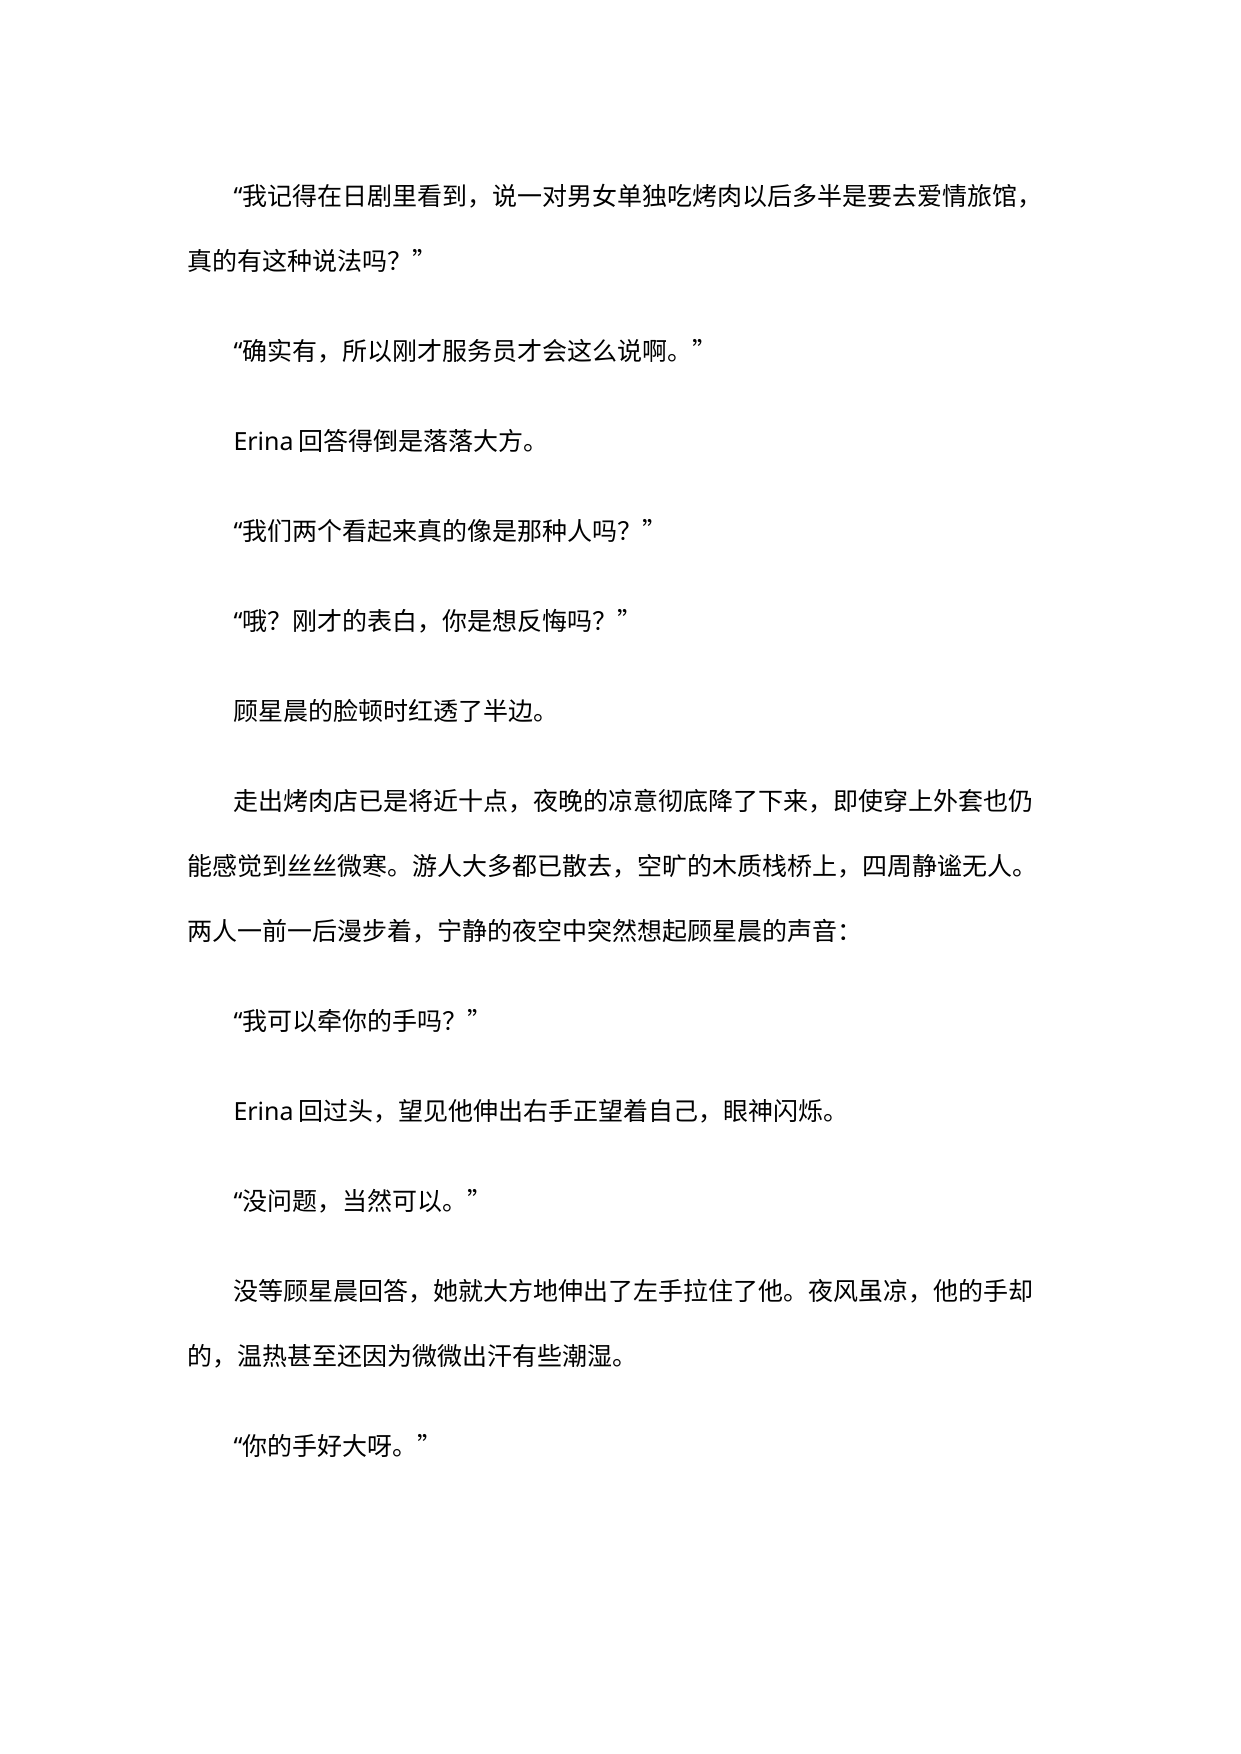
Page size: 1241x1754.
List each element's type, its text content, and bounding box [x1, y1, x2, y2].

text “我可以牵你的手吗？” [187, 987, 1053, 1052]
text 走出烤肉店已是将近十点，夜晚的凉意彻底降了下来，即使穿上外套也仍能感觉到丝丝微寒。游人大多都已散去，空旷的木质栈桥上，四周静谧无人。两人一前一后漫步着，宁静的夜空中突然想起顾星晨的声音： [187, 767, 1053, 962]
text “没问题，当然可以。” [187, 1167, 1053, 1232]
text 顾星晨的脸顿时红透了半边。 [187, 677, 1053, 742]
text “哦？刚才的表白，你是想反悔吗？” [187, 587, 1053, 652]
text “确实有，所以刚才服务员才会这么说啊。” [187, 317, 1053, 382]
text Erina回答得倒是落落大方。 [187, 407, 1053, 472]
text “你的手好大呀。” [187, 1412, 1053, 1477]
text Erina回过头，望见他伸出右手正望着自己，眼神闪烁。 [187, 1077, 1053, 1142]
text 没等顾星晨回答，她就大方地伸出了左手拉住了他。夜风虽凉，他的手却的，温热甚至还因为微微出汗有些潮湿。 [187, 1257, 1053, 1387]
text “我们两个看起来真的像是那种人吗？” [187, 497, 1053, 562]
text “我记得在日剧里看到，说一对男女单独吃烤肉以后多半是要去爱情旅馆，真的有这种说法吗？” [187, 162, 1053, 292]
